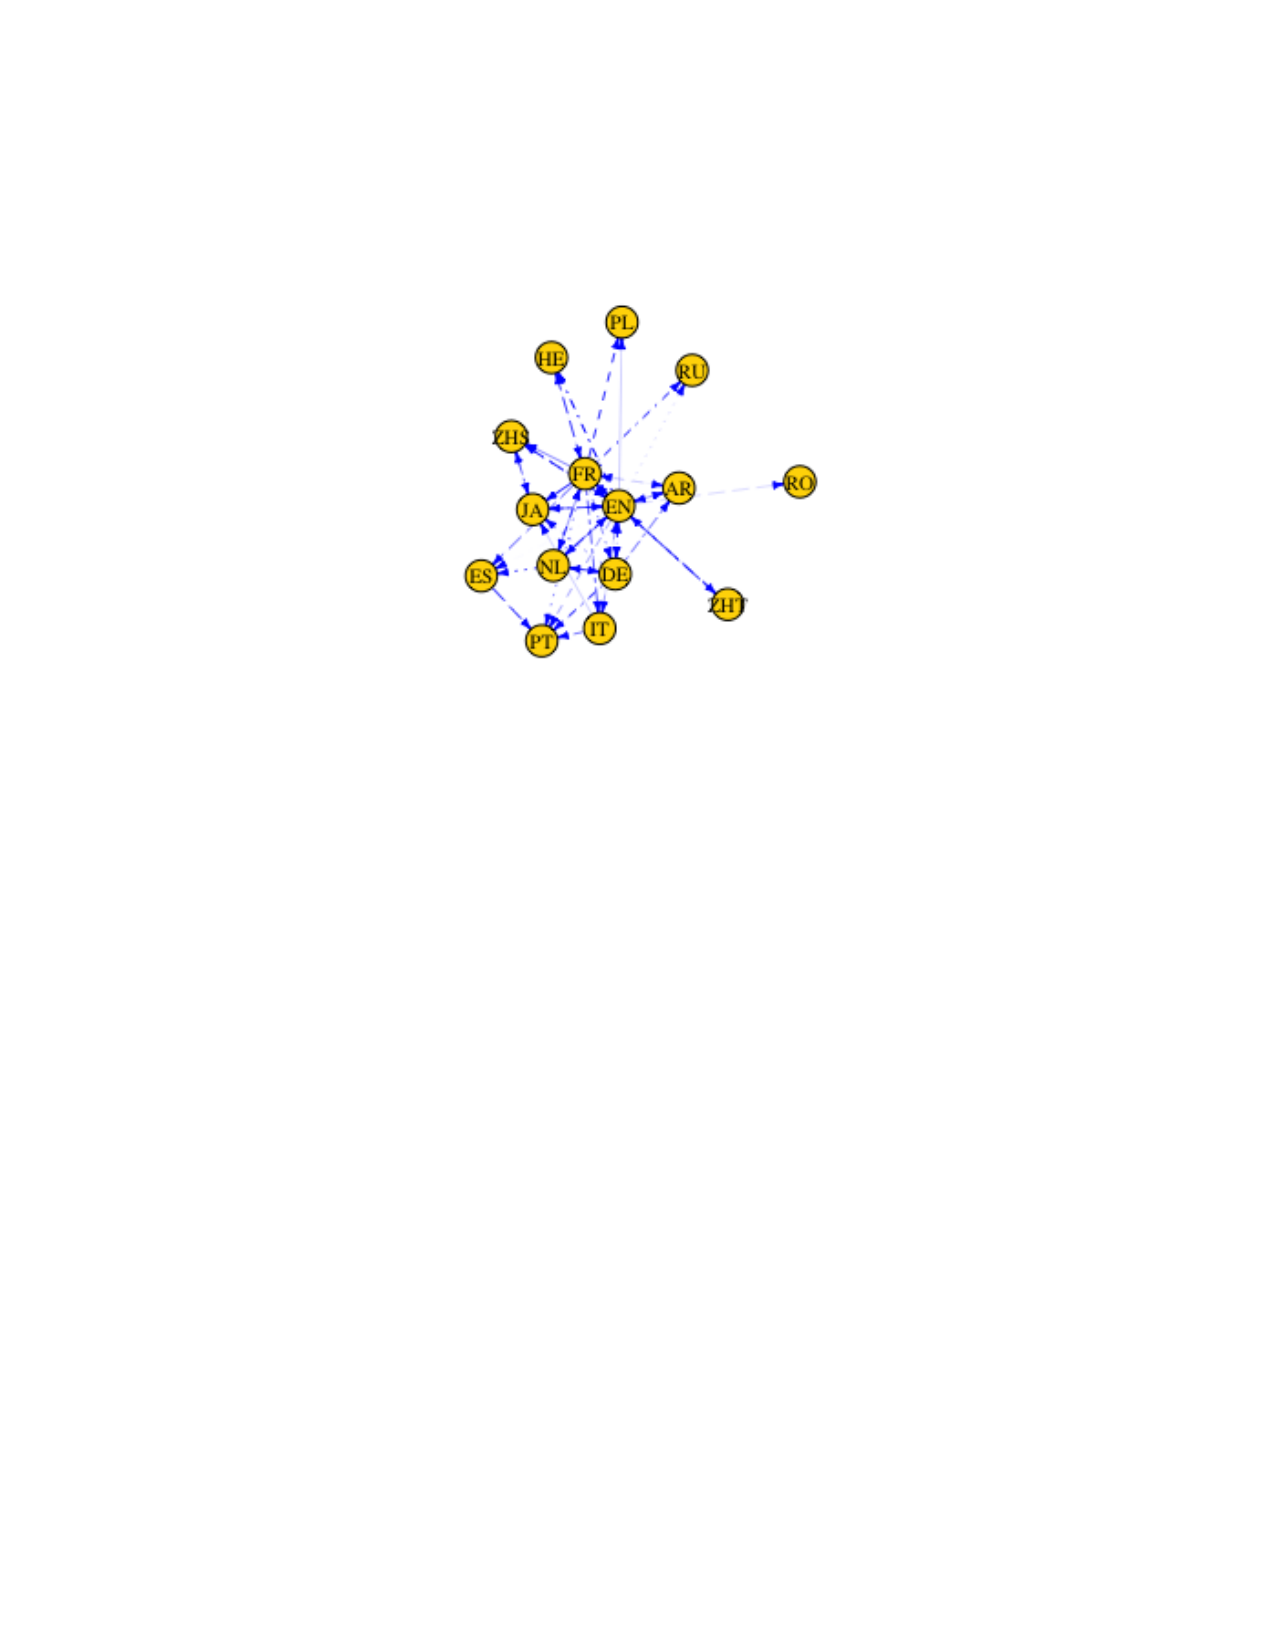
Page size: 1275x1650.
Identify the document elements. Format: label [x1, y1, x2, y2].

picture [168, 150, 1044, 850]
